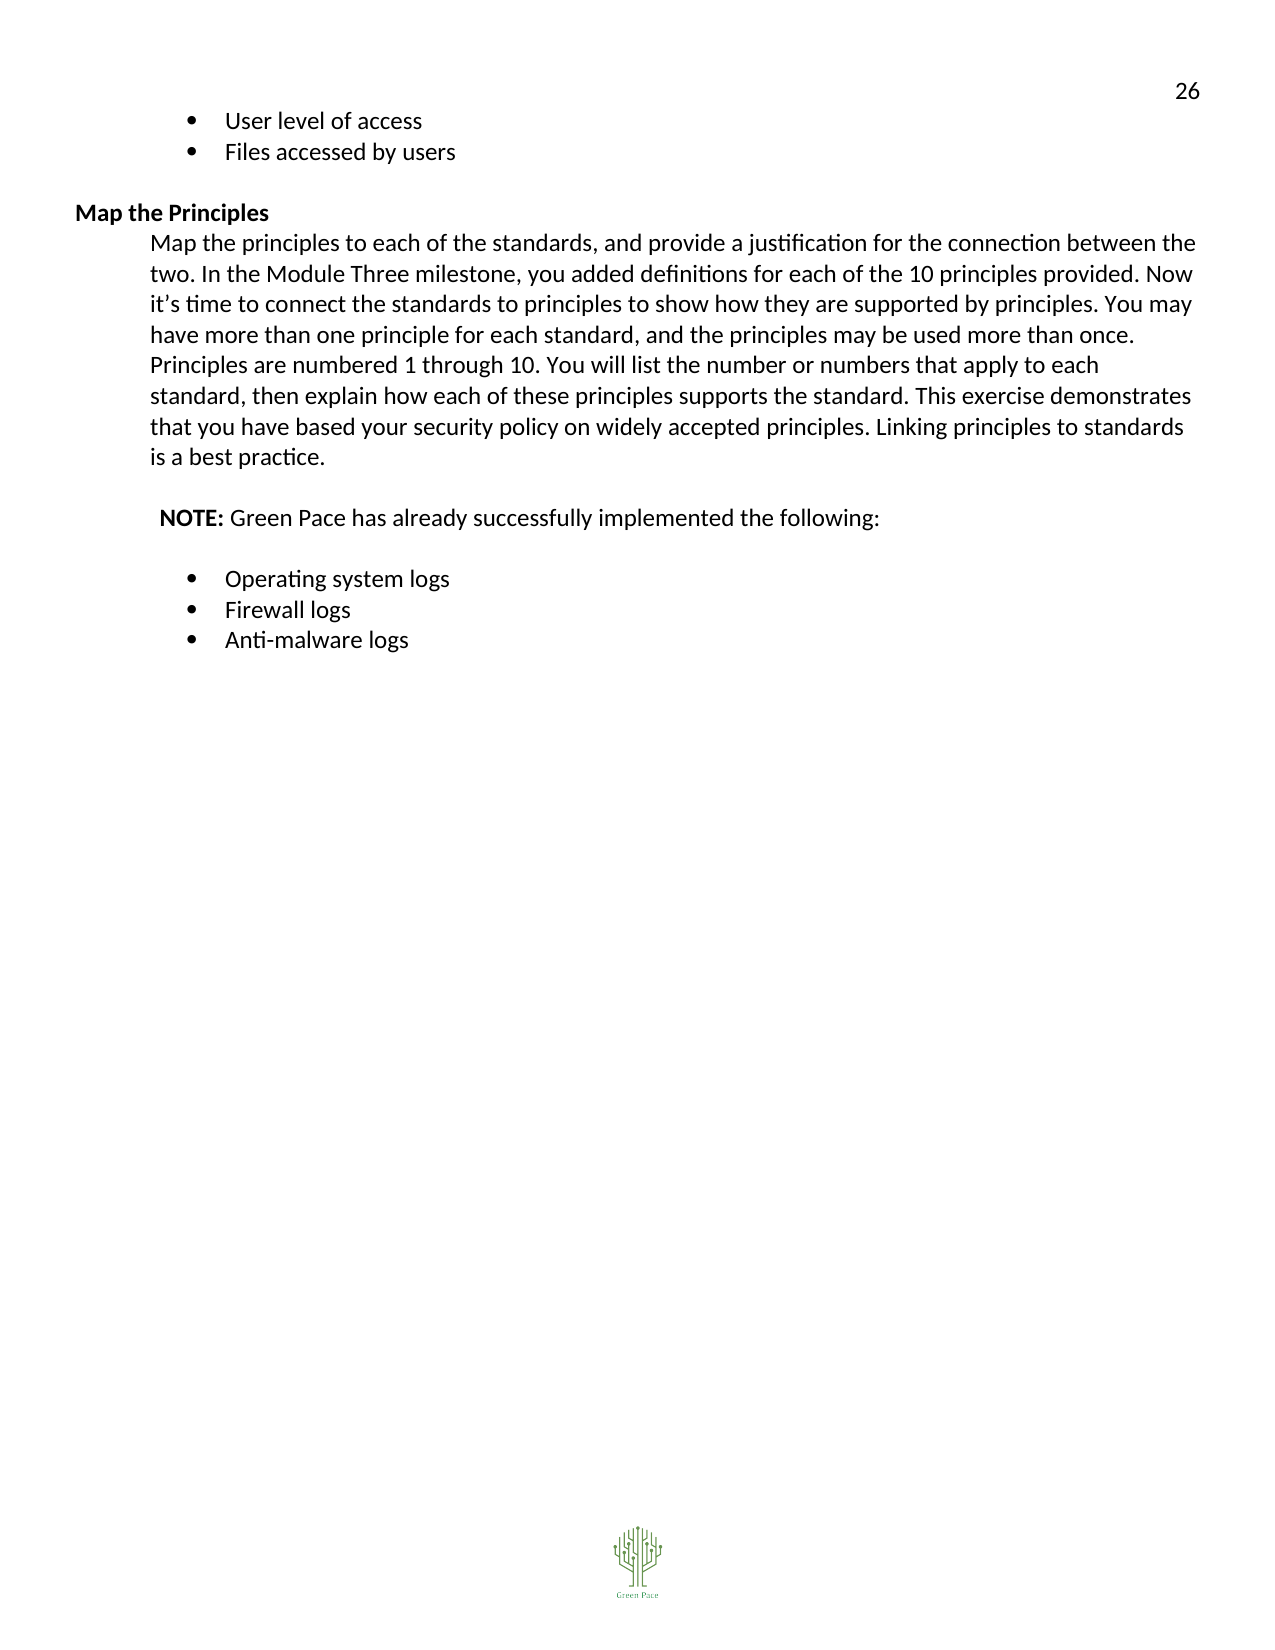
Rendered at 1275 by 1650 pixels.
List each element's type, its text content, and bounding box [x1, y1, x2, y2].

list Files accessed by users [187, 136, 1200, 167]
picture [605, 1521, 670, 1606]
list Operating system logs [187, 563, 1200, 594]
list Anti-malware logs [187, 624, 1200, 655]
list Firewall logs [187, 594, 1200, 624]
text NOTE: Green Pace has already successfully implemented the following: [159, 502, 1200, 533]
text Map the principles to each of the standards, and provide a justification for the connection between the two. In the Module Three milestone, you added definitions for each of the 10 principles provided. Now it’s time to connect the standards to principles to show how they are supported by principles. You may have more than one principle for each standard, and the principles may be used more than once. Principles are numbered 1 through 10. You will list the number or numbers that apply to each standard, then explain how each of these principles supports the standard. This exercise demonstrates that you have based your security policy on widely accepted principles. Linking principles to standards is a best practice. [150, 228, 1200, 472]
list User level of access [187, 106, 1200, 136]
subtitle Map the Principles [75, 197, 1200, 228]
